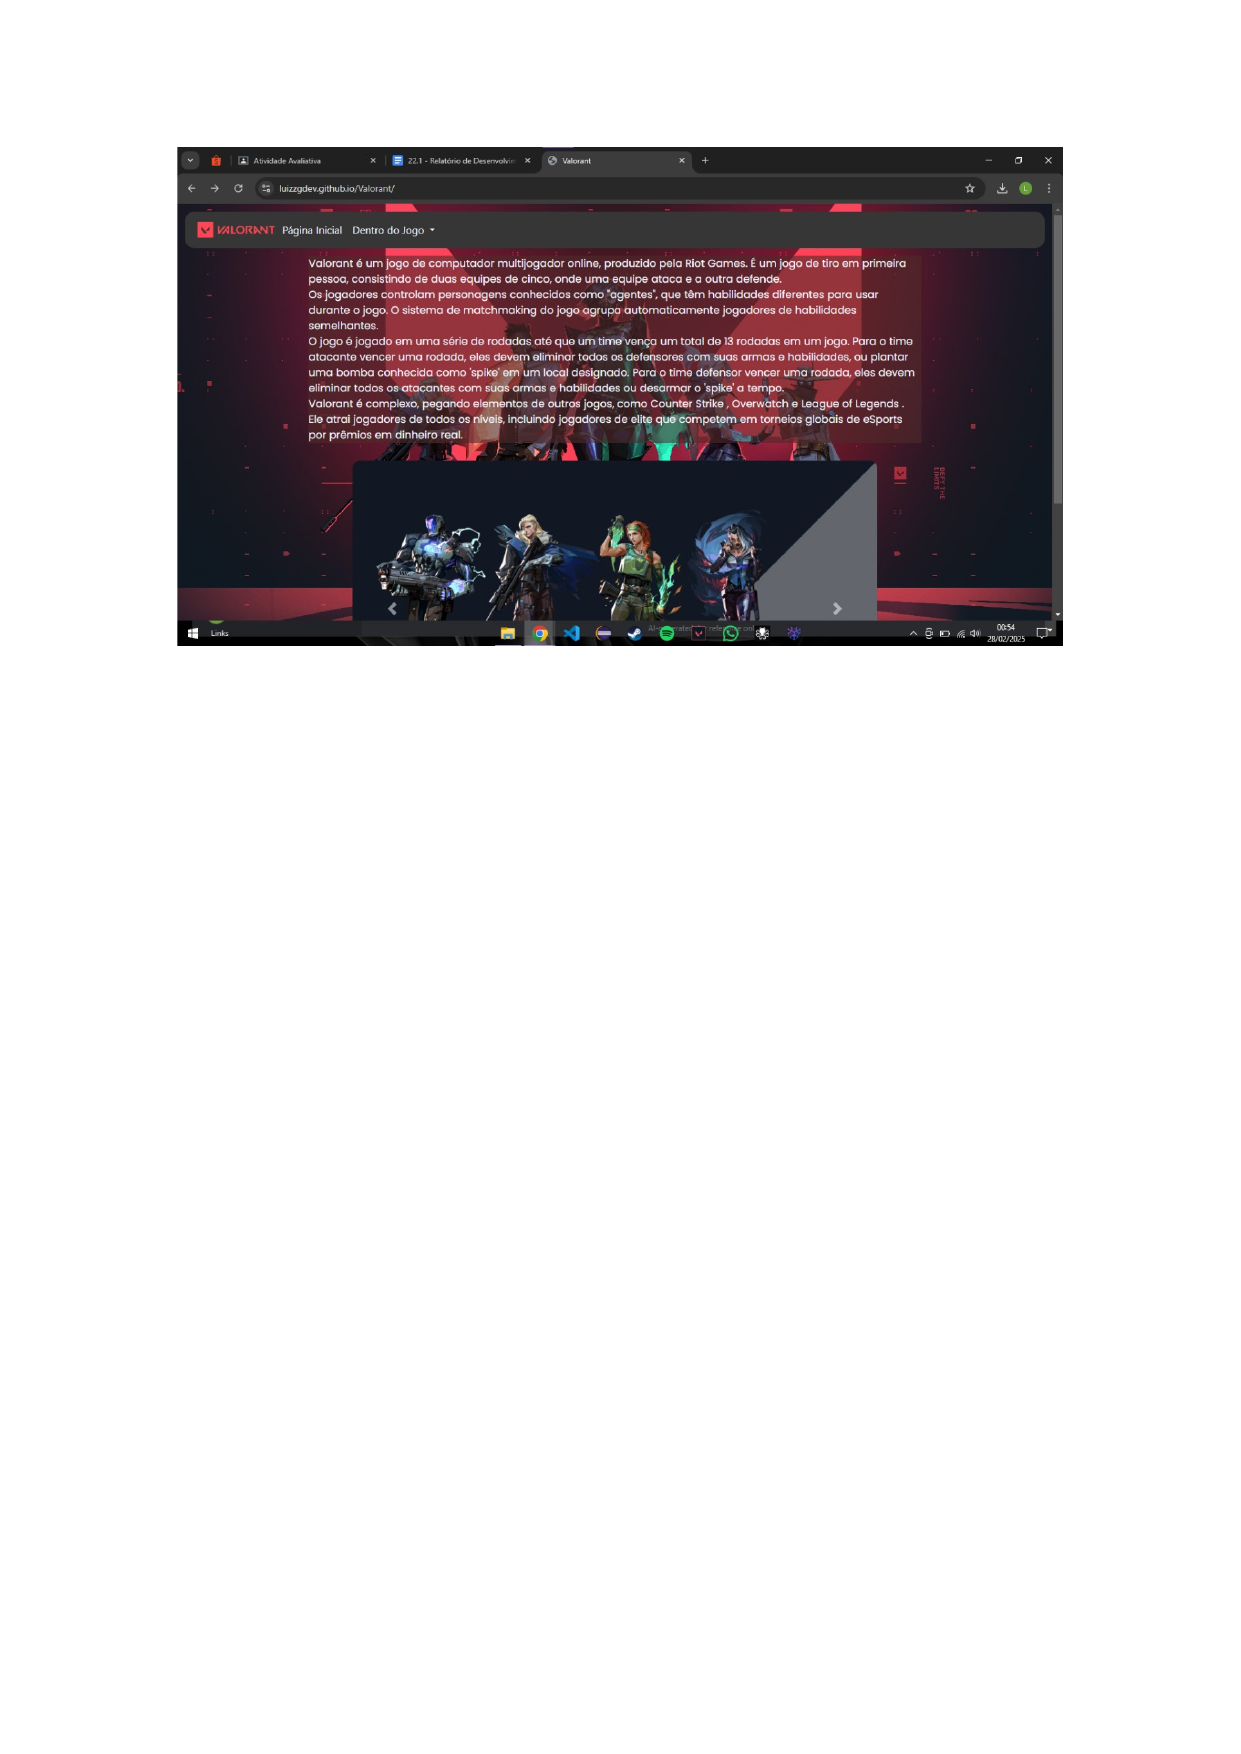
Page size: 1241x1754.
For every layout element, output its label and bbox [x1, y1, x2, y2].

picture [177, 147, 1063, 646]
